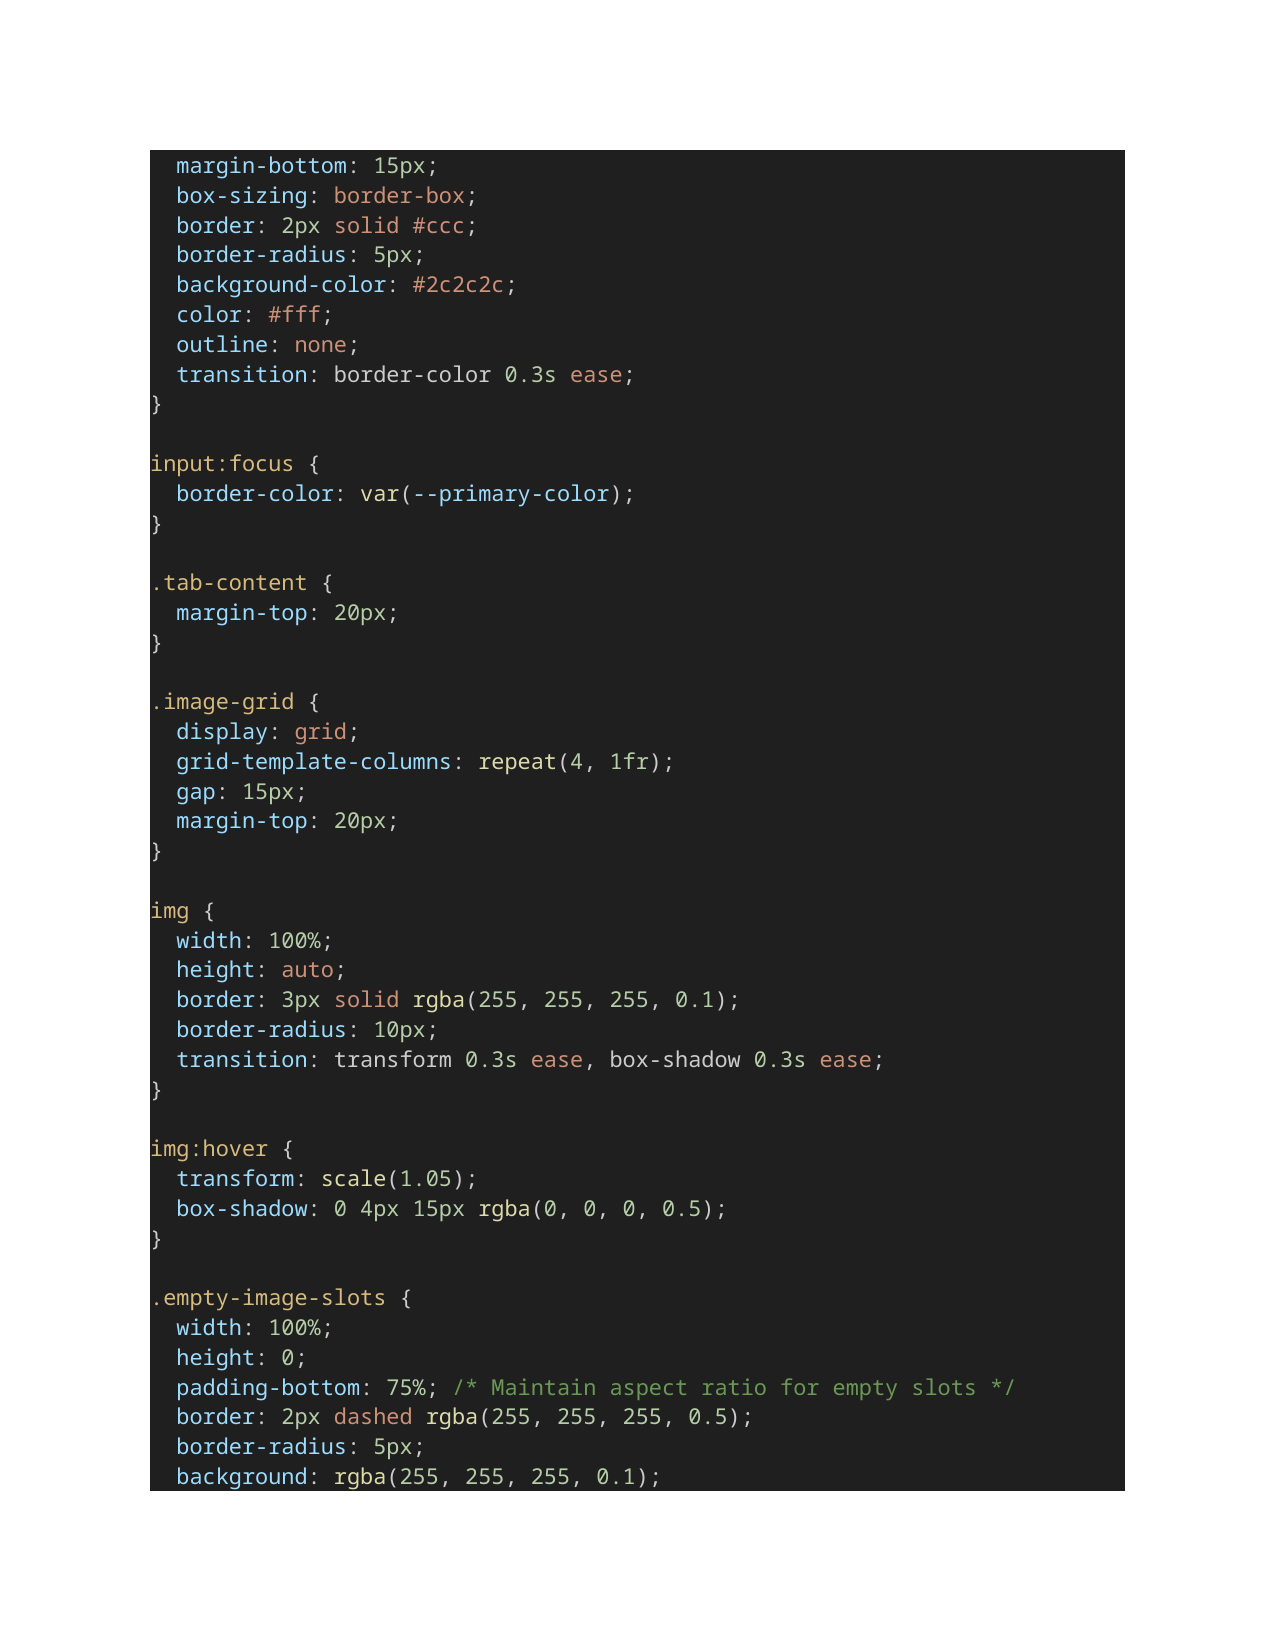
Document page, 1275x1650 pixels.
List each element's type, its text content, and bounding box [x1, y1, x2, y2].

text transition: transform 0.3s ease, box-shadow 0.3s ease; [150, 1044, 1125, 1073]
text display: grid; [150, 716, 1125, 746]
text } [150, 1073, 1125, 1103]
text margin-top: 20px; [150, 805, 1125, 835]
text .tab-content { [150, 567, 1125, 597]
text border-radius: 5px; [150, 1431, 1125, 1461]
text margin-bottom: 15px; [150, 150, 1125, 180]
text border: 2px solid #ccc; [150, 209, 1125, 239]
text } [150, 627, 1125, 656]
text border-color: var(--primary-color); [150, 478, 1125, 507]
text transform: scale(1.05); [150, 1163, 1125, 1193]
text img { [150, 895, 1125, 924]
text .image-grid { [150, 686, 1125, 716]
text color: #fff; [150, 299, 1125, 329]
text } [150, 507, 1125, 537]
text transition: border-color 0.3s ease; [150, 358, 1125, 388]
text .empty-image-slots { [150, 1282, 1125, 1312]
text box-sizing: border-box; [150, 180, 1125, 209]
text height: 0; [150, 1342, 1125, 1371]
text width: 100%; [150, 924, 1125, 954]
text img:hover { [150, 1133, 1125, 1163]
text } [150, 388, 1125, 418]
text border-radius: 10px; [150, 1014, 1125, 1044]
text width: 100%; [150, 1312, 1125, 1342]
text height: auto; [150, 954, 1125, 984]
text background: rgba(255, 255, 255, 0.1); [150, 1461, 1125, 1491]
text outline: none; [150, 329, 1125, 358]
text border: 3px solid rgba(255, 255, 255, 0.1); [150, 984, 1125, 1014]
text grid-template-columns: repeat(4, 1fr); [150, 746, 1125, 776]
text border: 2px dashed rgba(255, 255, 255, 0.5); [150, 1401, 1125, 1431]
text margin-top: 20px; [150, 597, 1125, 627]
text padding-bottom: 75%; /* Maintain aspect ratio for empty slots */ [150, 1371, 1125, 1401]
text box-shadow: 0 4px 15px rgba(0, 0, 0, 0.5); [150, 1193, 1125, 1222]
text gap: 15px; [150, 776, 1125, 805]
text background-color: #2c2c2c; [150, 269, 1125, 299]
text input:focus { [150, 448, 1125, 478]
text border-radius: 5px; [150, 239, 1125, 269]
text } [150, 835, 1125, 865]
text } [150, 1222, 1125, 1252]
